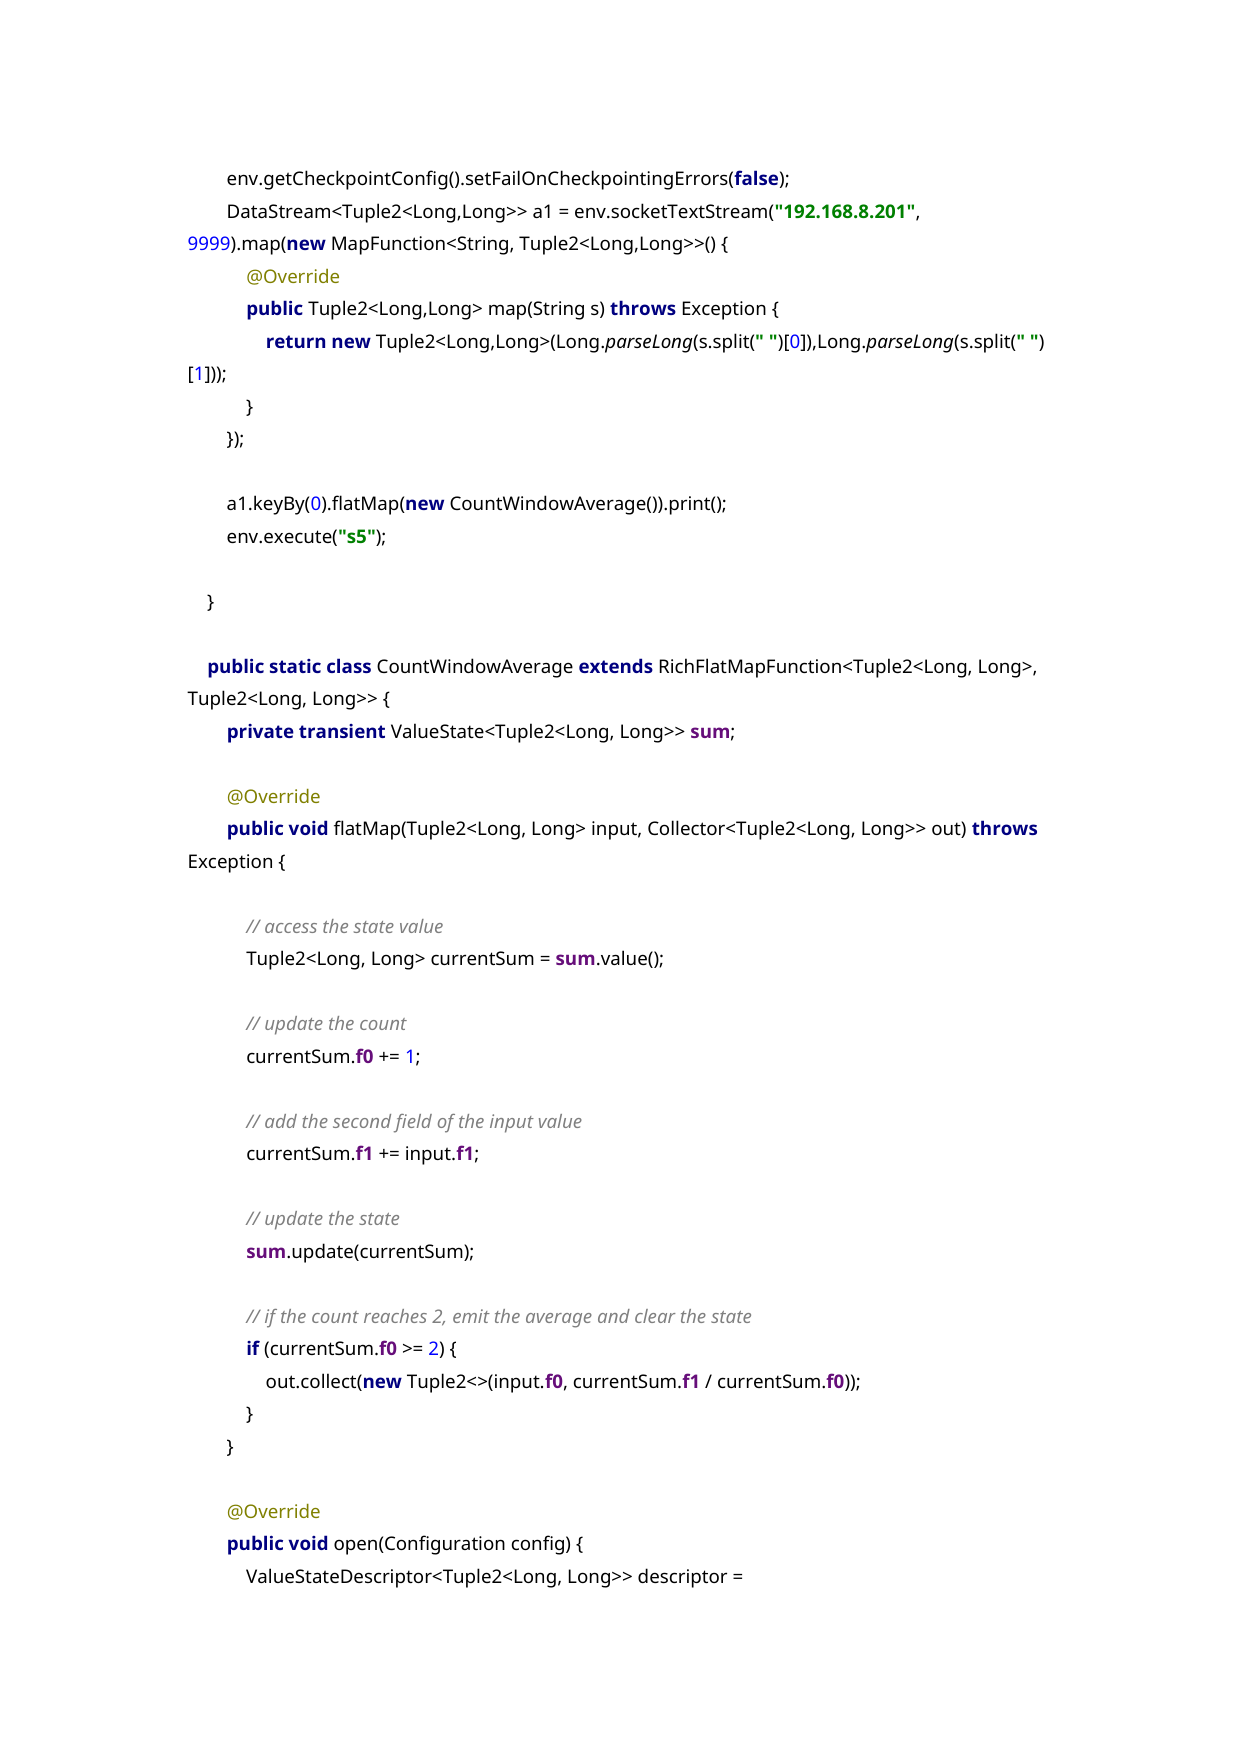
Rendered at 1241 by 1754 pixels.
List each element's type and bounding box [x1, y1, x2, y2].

text [187, 162, 1053, 1592]
